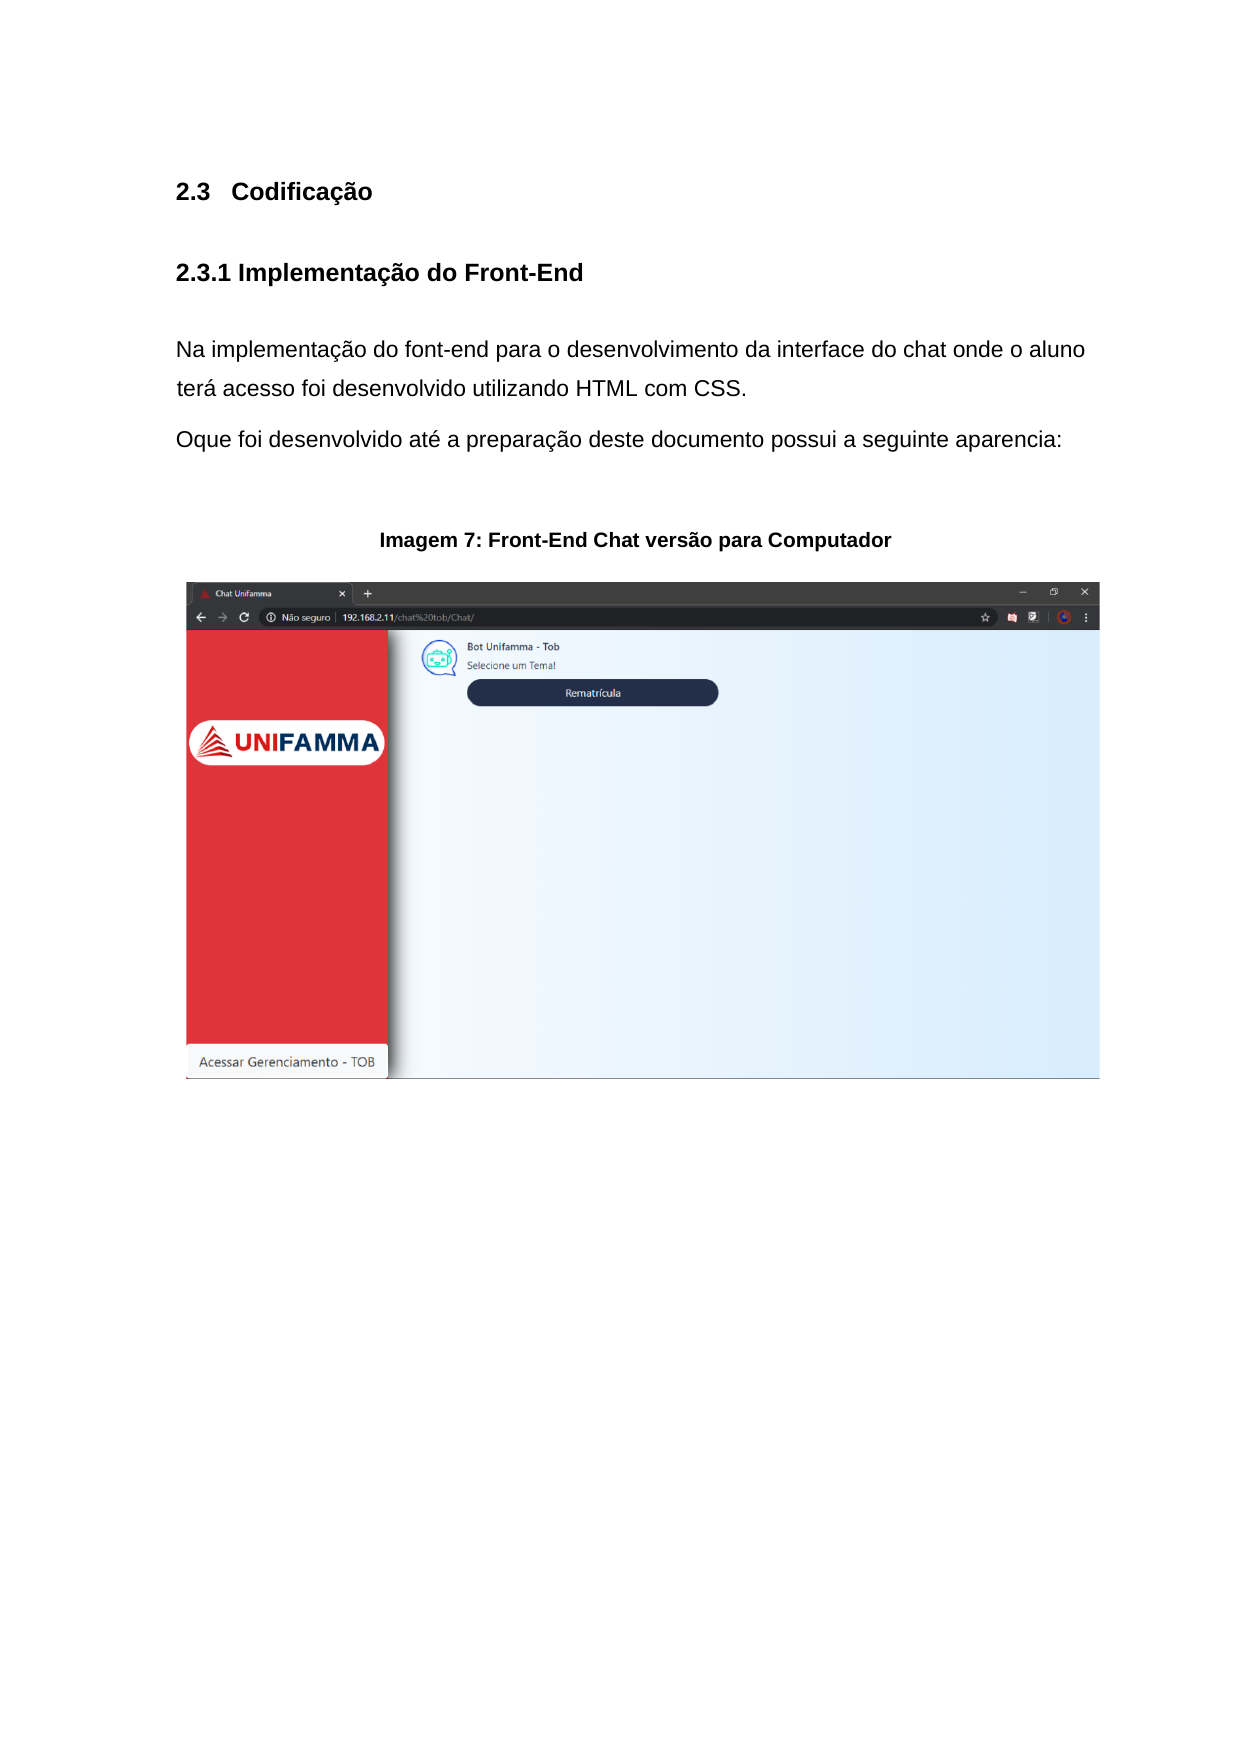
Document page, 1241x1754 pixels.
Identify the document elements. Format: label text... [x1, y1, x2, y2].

text Na implementação do font-end para o desenvolvimento da interface do chat onde o aluno terá acesso foi desenvolvido utilizando HTML com CSS. [176, 336, 1095, 402]
subtitle 2.3 Codificação [176, 177, 1122, 206]
text Imagem 7: Front-End Chat versão para Computador [177, 528, 1094, 552]
picture [186, 582, 1100, 1079]
subtitle 2.3.1 Implementação do Front-End [176, 257, 1122, 286]
text Oque foi desenvolvido até a preparação deste documento possui a seguinte aparencia: [176, 426, 1095, 452]
